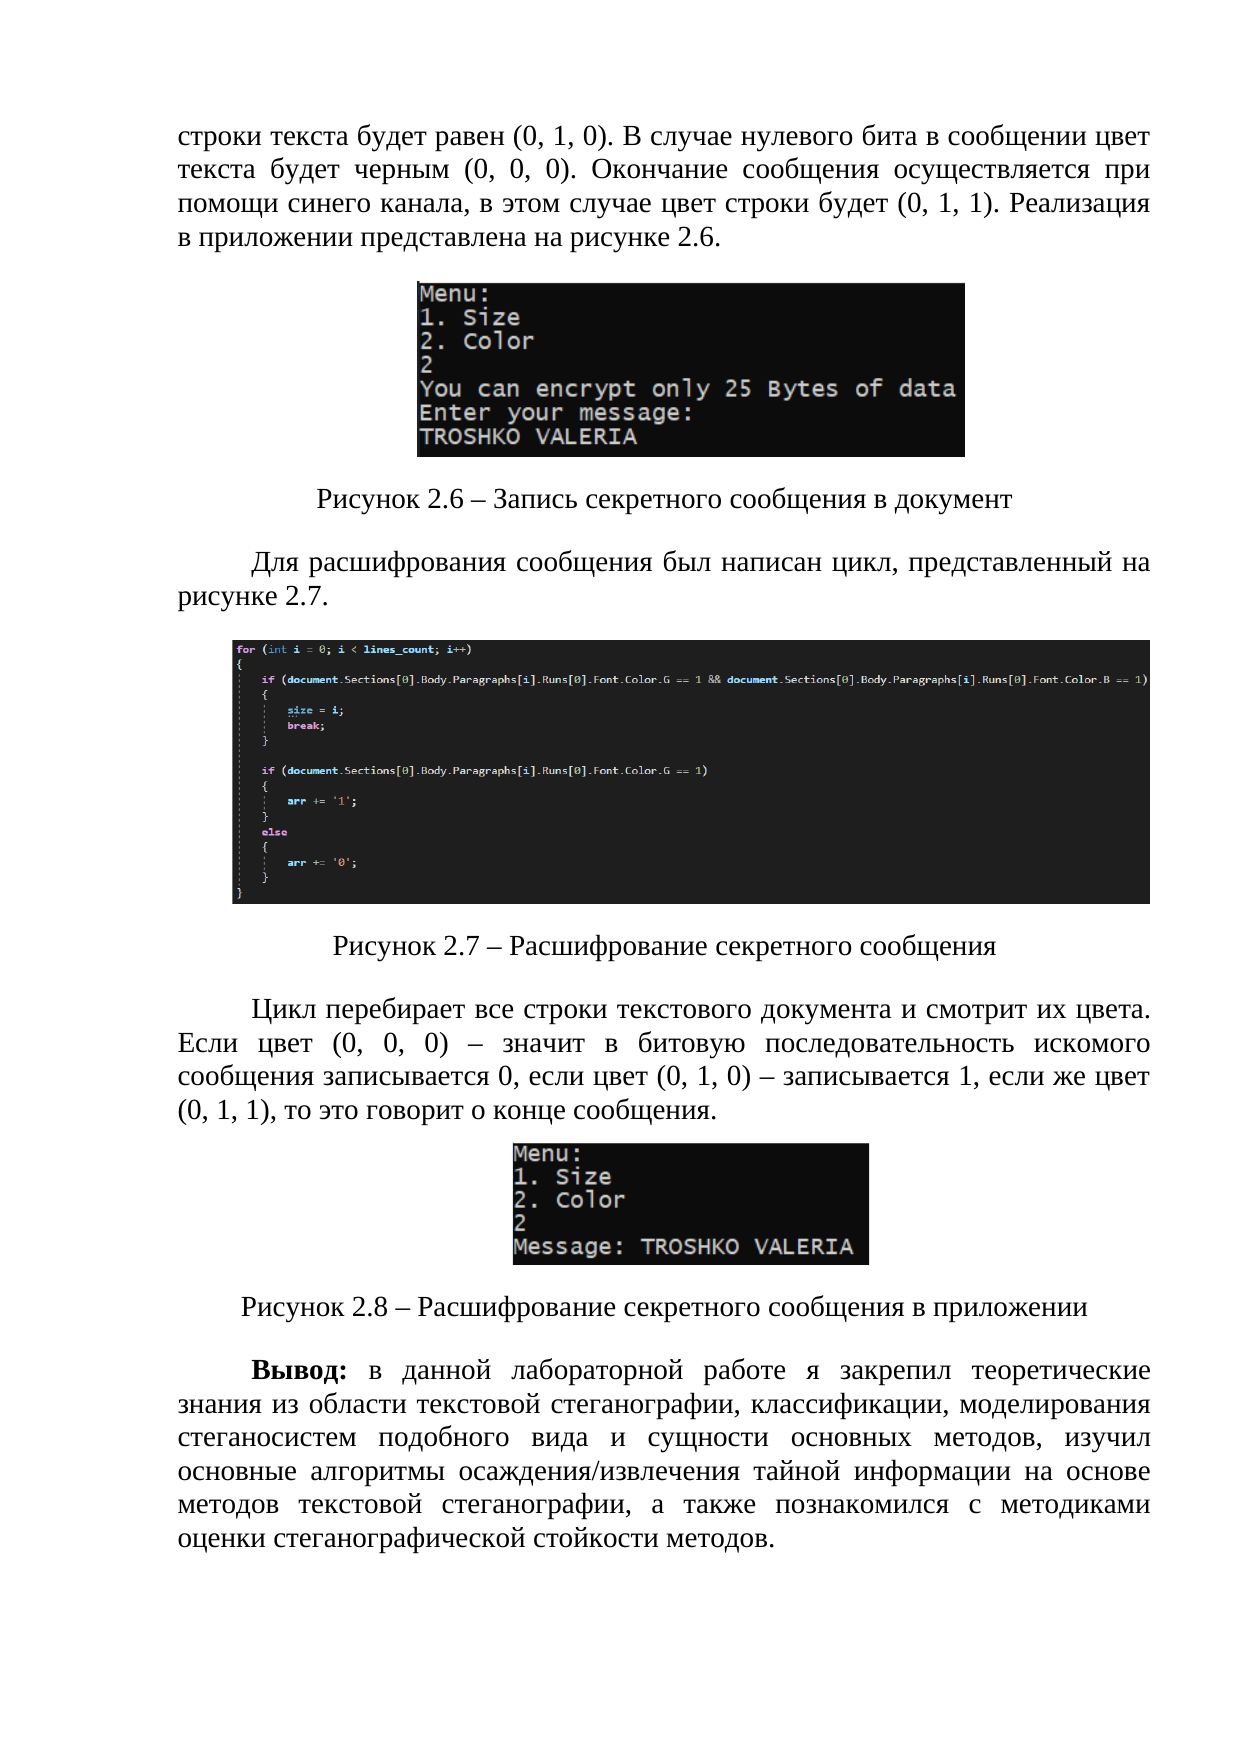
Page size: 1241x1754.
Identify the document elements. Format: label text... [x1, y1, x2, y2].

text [177, 118, 1152, 252]
text Рисунок 2.7 – Расшифрование секретного сообщения [177, 928, 1152, 962]
text Рисунок 2.8 – Расшифрование секретного сообщения в приложении [177, 1289, 1152, 1323]
text Цикл перебирает все строки текстового документа и смотрит их цвета. Если цвет (0, 0, 0) – значит в битовую последовательность искомого сообщения записывается 0, если цвет (0, 1, 0) – записывается 1, если же цвет (0, 1, 1), то это говорит о конце сообщения. [177, 991, 1152, 1125]
text Вывод: в данной лабораторной работе я закрепил теоретические знания из области текстовой стеганографии, классификации, моделирования стеганосистем подобного вида и сущности основных методов, изучил основные алгоритмы осаждения/извлечения тайной информации на основе методов текстовой стеганографии, а также познакомился с методиками оценки стеганографической стойкости методов. [177, 1352, 1152, 1553]
picture [512, 1142, 870, 1265]
picture [232, 640, 1150, 904]
text Для расшифрования сообщения был написан цикл, представленный на рисунке 2.7. [177, 544, 1152, 611]
picture [417, 281, 965, 457]
text Рисунок 2.6 – Запись секретного сообщения в документ [177, 481, 1152, 515]
